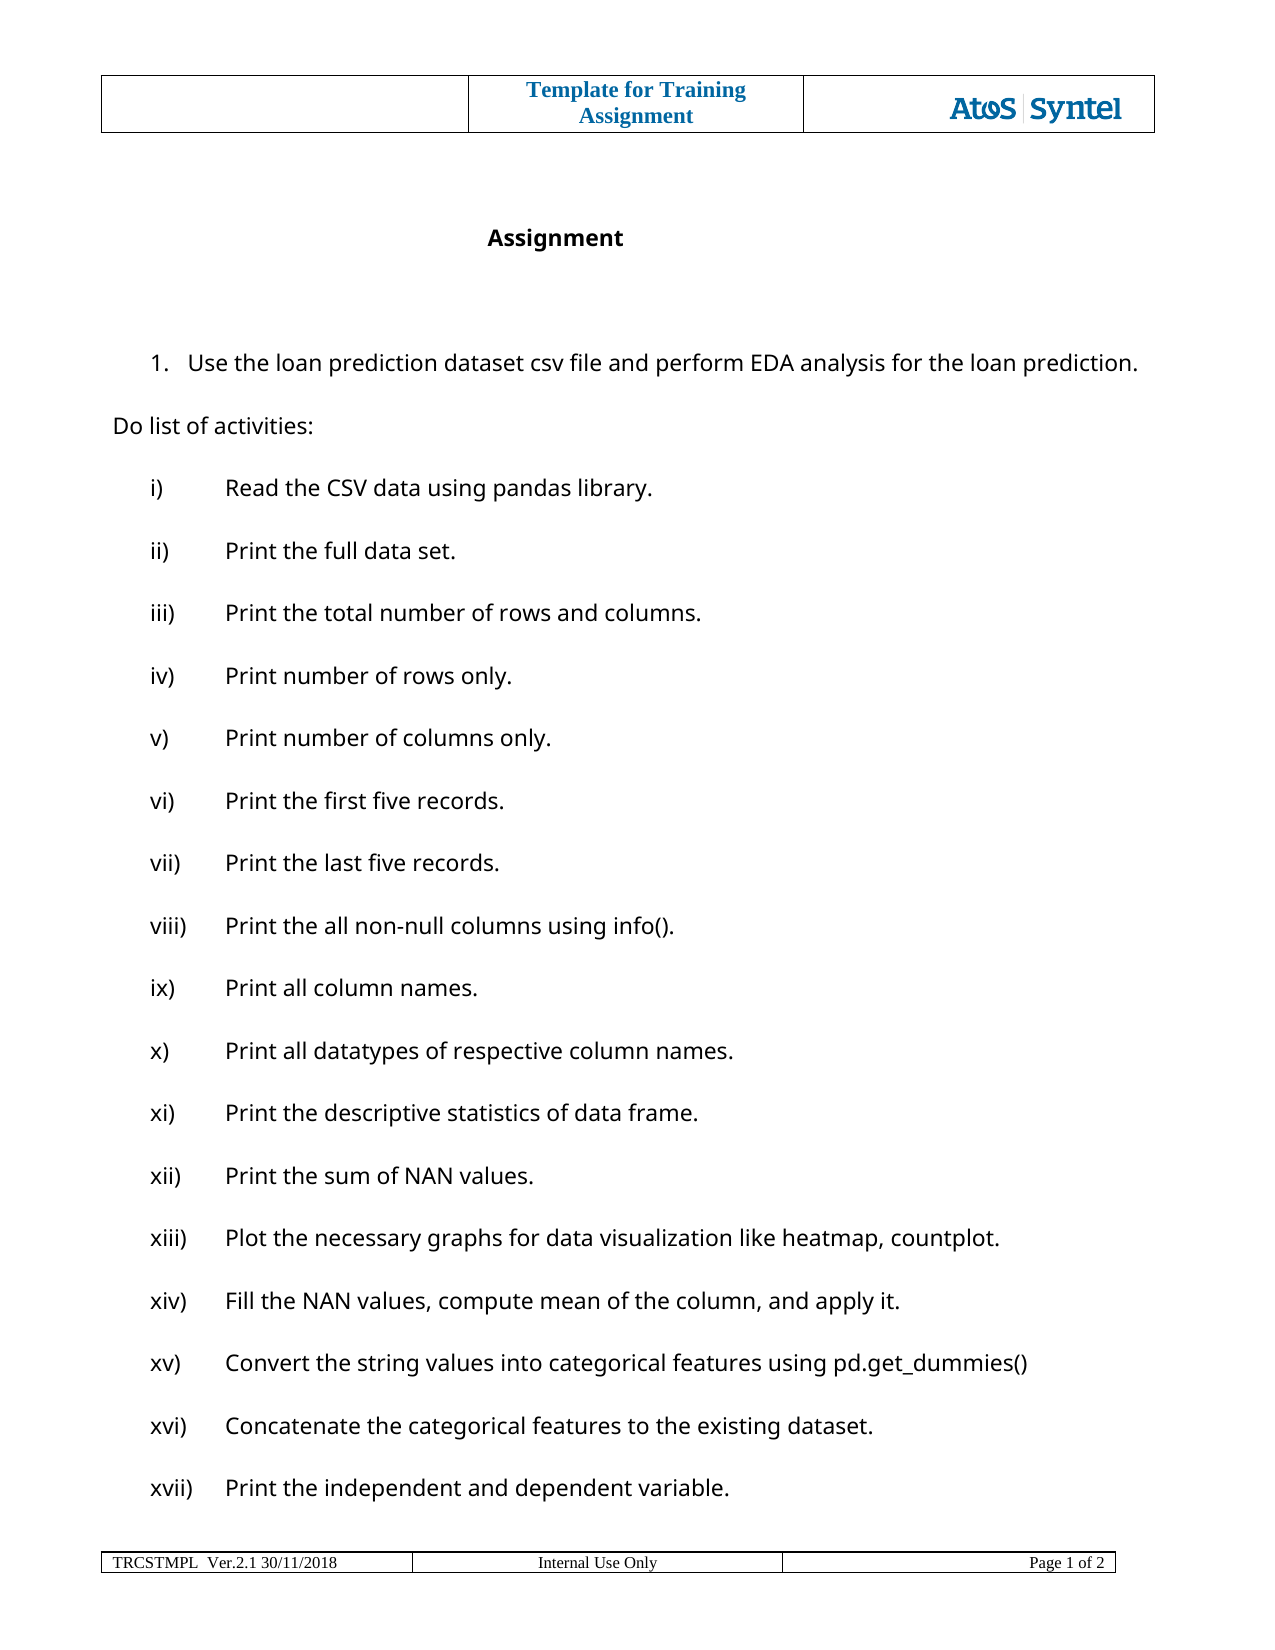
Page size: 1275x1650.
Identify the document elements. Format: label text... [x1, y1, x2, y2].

list Print the first five records. [150, 784, 1181, 816]
list Convert the string values into categorical features using pd.get_dummies() [150, 1347, 1181, 1378]
list Print the independent and dependent variable. [150, 1472, 1181, 1503]
list Print number of columns only. [150, 722, 1181, 753]
list Print the total number of rows and columns. [150, 597, 1181, 628]
list Fill the NAN values, compute mean of the column, and apply it. [150, 1284, 1181, 1316]
list Print all column names. [150, 972, 1181, 1003]
list Print number of rows only. [150, 659, 1181, 691]
list Print the all non-null columns using info(). [150, 909, 1181, 941]
list Print all datatypes of respective column names. [150, 1034, 1181, 1066]
list Print the last five records. [150, 847, 1181, 878]
list Print the sum of NAN values. [150, 1159, 1181, 1191]
picture [927, 76, 1144, 133]
list Concatenate the categorical features to the existing dataset. [150, 1409, 1181, 1441]
list Read the CSV data using pandas library. [150, 472, 1181, 503]
list Plot the necessary graphs for data visualization like heatmap, countplot. [150, 1222, 1181, 1253]
list Print the descriptive statistics of data frame. [150, 1097, 1181, 1128]
list Print the full data set. [150, 534, 1181, 566]
text Assignment [112, 222, 1181, 253]
text Do list of activities: [112, 409, 1181, 441]
list Use the loan prediction dataset csv file and perform EDA analysis for the loan prediction. [150, 347, 1181, 378]
